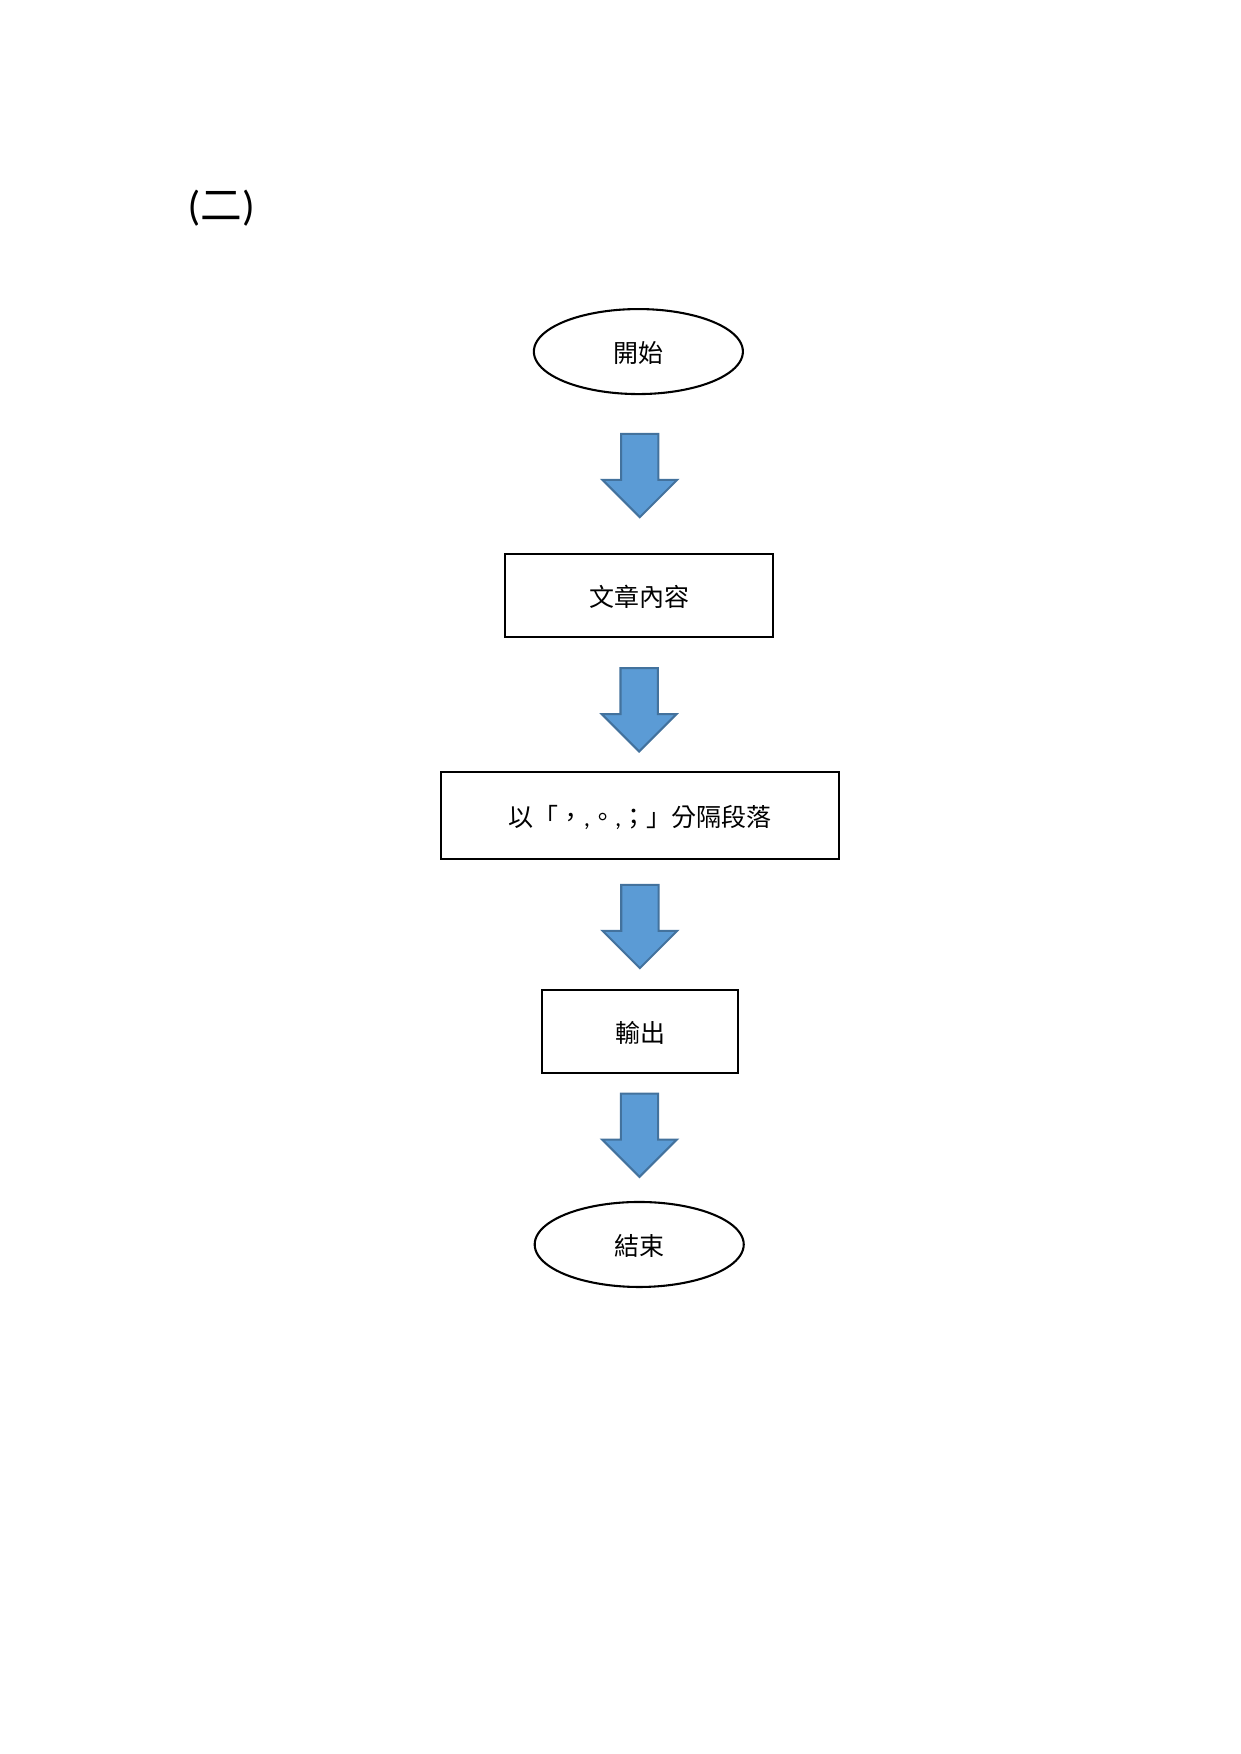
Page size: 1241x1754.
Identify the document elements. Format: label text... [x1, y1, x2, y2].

text (二) [187, 164, 1053, 239]
